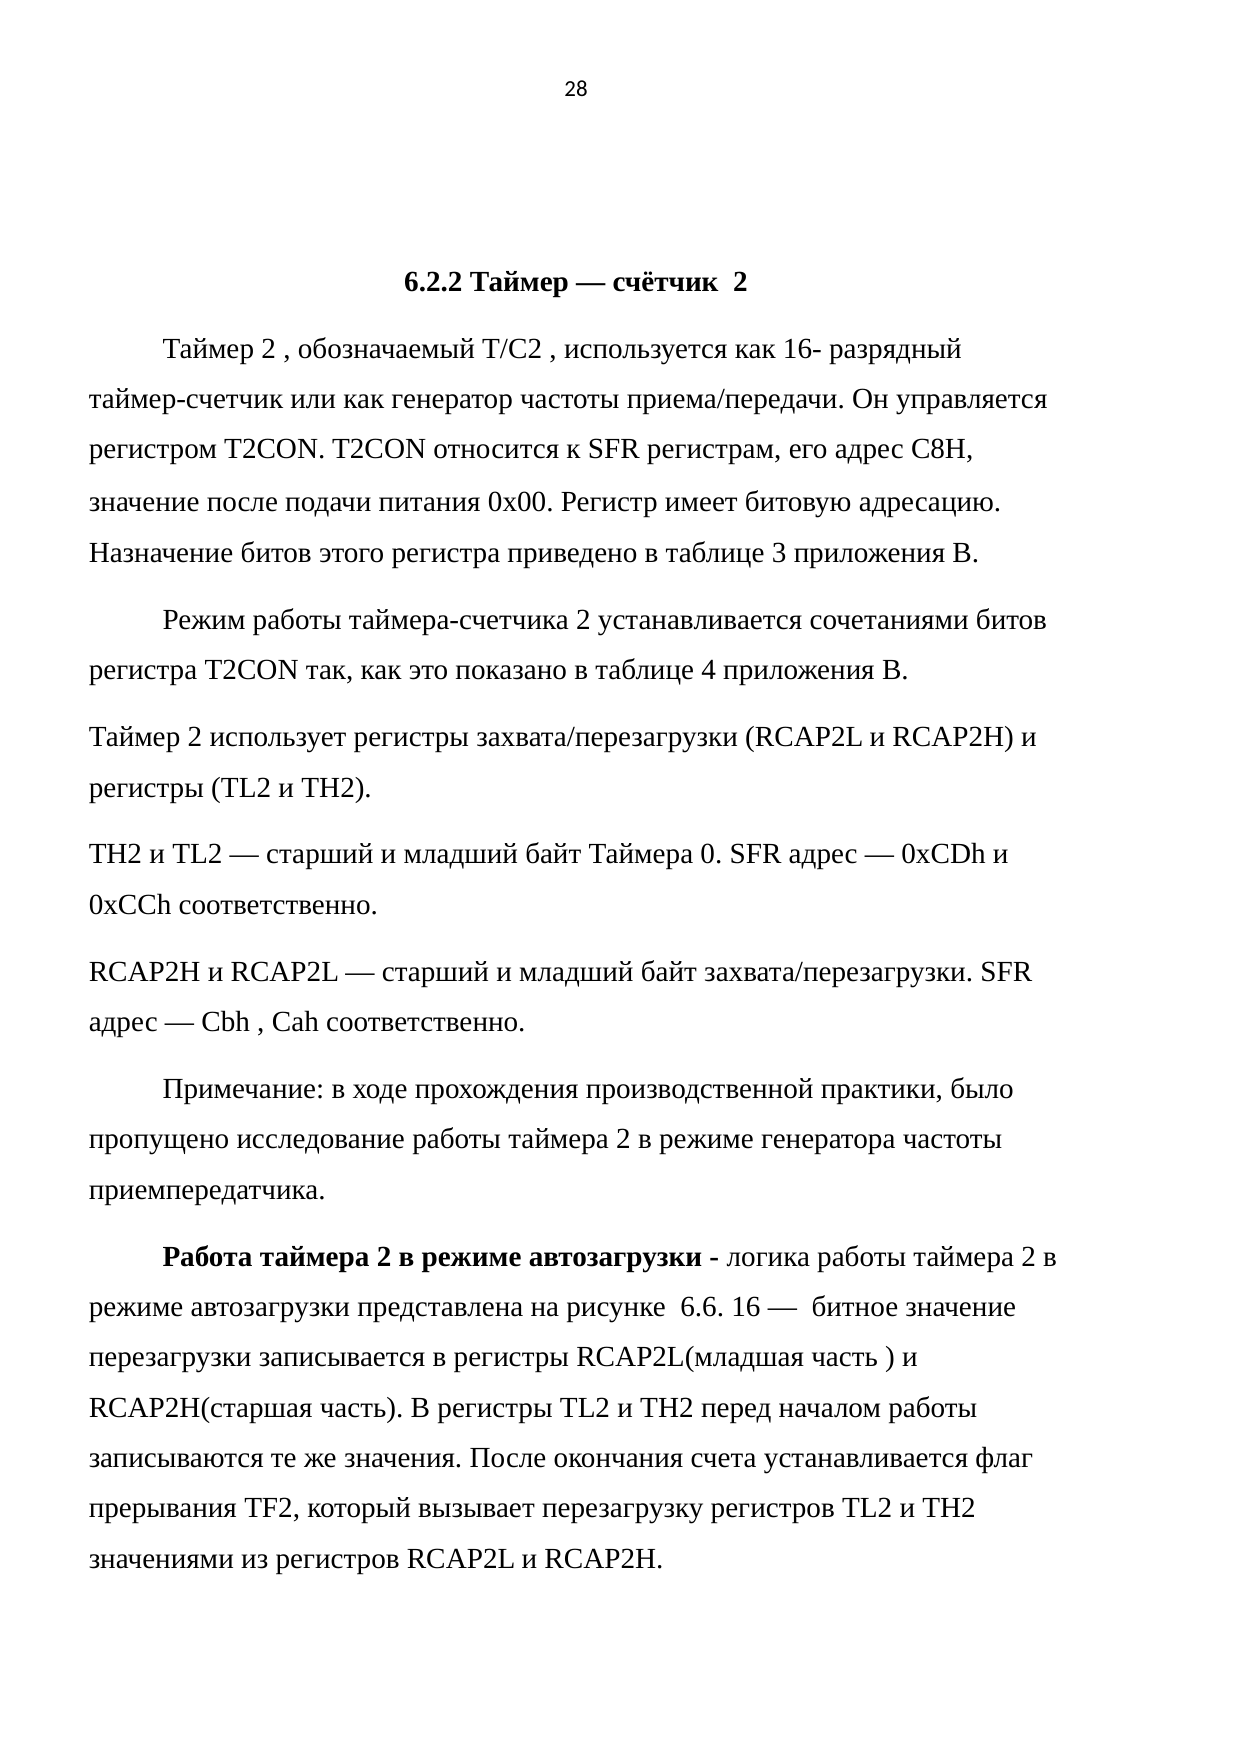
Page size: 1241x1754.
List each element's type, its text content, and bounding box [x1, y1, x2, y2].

text RCAP2H и RCAP2L — старший и младший байт захвата/перезагрузки. SFR адрес — Cbh , Cah соответственно. [88, 954, 1063, 1038]
text Работа таймера 2 в режиме автозагрузки - логика работы таймера 2 в режиме автозагрузки представлена на рисунке 6.6. 16 — битное значение перезагрузки записывается в регистры RCAP2L(младшая часть ) и RCAP2H(старшая часть). В регистры TL2 и TH2 перед началом работы записываются те же значения. После окончания счета устанавливается флаг прерывания TF2, который вызывает перезагрузку регистров TL2 и TH2 значениями из регистров RCAP2L и RCAP2H. [88, 1239, 1063, 1574]
text 6.2.2 Таймер — счётчик 2 [88, 264, 1063, 297]
text Таймер 2 , обозначаемый T/C2 , используется как 16- разрядный таймер-счетчик или как генератор частоты приема/передачи. Он управляется регистром T2CON. T2CON относится к SFR регистрам, его адрес C8H, значение после подачи питания 0x00. Регистр имеет битовую адресацию. Назначение битов этого регистра приведено в таблице 3 приложения В. [88, 331, 1063, 569]
text Таймер 2 использует регистры захвата/перезагрузки (RCAP2L и RCAP2H) и регистры (TL2 и TH2). [88, 719, 1063, 803]
text Режим работы таймера-счетчика 2 устанавливается сочетаниями битов регистра T2CON так, как это показано в таблице 4 приложения В. [88, 602, 1063, 686]
text Примечание: в ходе прохождения производственной практики, было пропущено исследование работы таймера 2 в режиме генератора частоты приемпередатчика. [88, 1071, 1063, 1205]
text TH2 и TL2 — старший и младший байт Таймера 0. SFR адрес — 0xCDh и 0xCCh соответственно. [88, 837, 1063, 921]
